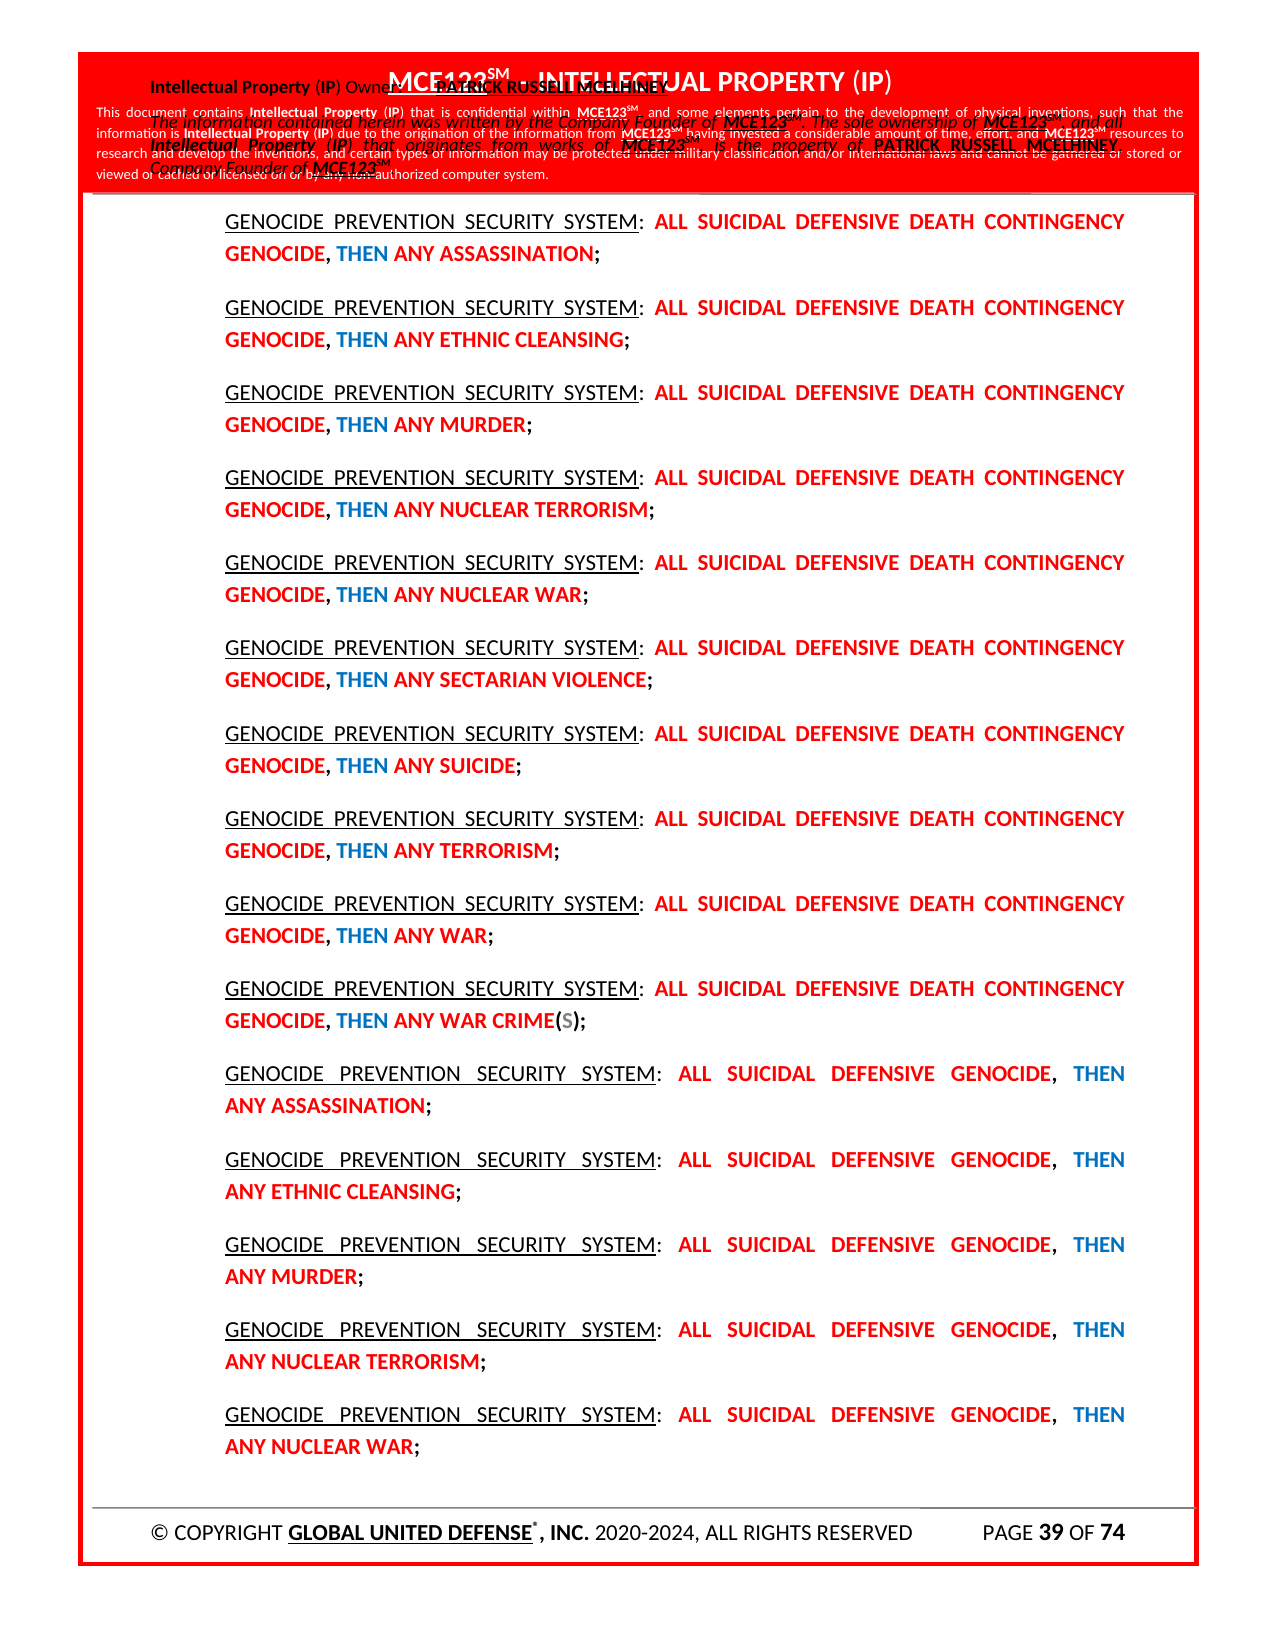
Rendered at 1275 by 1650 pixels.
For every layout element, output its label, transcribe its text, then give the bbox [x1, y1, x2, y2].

text GENOCIDE PREVENTION SECURITY SYSTEM: ALL SUICIDAL DEFENSIVE DEATH CONTINGENCY GENOCIDE, THEN ANY WAR CRIME(S); [225, 974, 1125, 1034]
text GENOCIDE PREVENTION SECURITY SYSTEM: ALL SUICIDAL DEFENSIVE DEATH CONTINGENCY GENOCIDE, THEN ANY MURDER; [225, 378, 1125, 438]
text GENOCIDE PREVENTION SECURITY SYSTEM: ALL SUICIDAL DEFENSIVE DEATH CONTINGENCY GENOCIDE, THEN ANY SUICIDE; [225, 719, 1125, 779]
text GENOCIDE PREVENTION SECURITY SYSTEM: ALL SUICIDAL DEFENSIVE DEATH CONTINGENCY GENOCIDE, THEN ANY SECTARIAN VIOLENCE; [225, 633, 1125, 694]
text GENOCIDE PREVENTION SECURITY SYSTEM: ALL SUICIDAL DEFENSIVE DEATH CONTINGENCY GENOCIDE, THEN ANY NUCLEAR TERRORISM; [225, 463, 1125, 523]
text GENOCIDE PREVENTION SECURITY SYSTEM: ALL SUICIDAL DEFENSIVE DEATH CONTINGENCY GENOCIDE, THEN ANY TERRORISM; [225, 804, 1125, 864]
text GENOCIDE PREVENTION SECURITY SYSTEM: ALL SUICIDAL DEFENSIVE GENOCIDE, THEN ANY ASSASSINATION; [225, 1059, 1125, 1120]
text GENOCIDE PREVENTION SECURITY SYSTEM: ALL SUICIDAL DEFENSIVE GENOCIDE, THEN ANY MURDER; [225, 1230, 1125, 1290]
text GENOCIDE PREVENTION SECURITY SYSTEM: ALL SUICIDAL DEFENSIVE DEATH CONTINGENCY GENOCIDE, THEN ANY ETHNIC CLEANSING; [225, 293, 1125, 353]
text GENOCIDE PREVENTION SECURITY SYSTEM: ALL SUICIDAL DEFENSIVE DEATH CONTINGENCY GENOCIDE, THEN ANY WAR; [225, 889, 1125, 949]
text GENOCIDE PREVENTION SECURITY SYSTEM: ALL SUICIDAL DEFENSIVE DEATH CONTINGENCY GENOCIDE, THEN ANY ASSASSINATION; [225, 207, 1125, 268]
text GENOCIDE PREVENTION SECURITY SYSTEM: ALL SUICIDAL DEFENSIVE GENOCIDE, THEN ANY NUCLEAR TERRORISM; [225, 1315, 1125, 1375]
text GENOCIDE PREVENTION SECURITY SYSTEM: ALL SUICIDAL DEFENSIVE GENOCIDE, THEN ANY NUCLEAR WAR; [225, 1400, 1125, 1461]
text GENOCIDE PREVENTION SECURITY SYSTEM: ALL SUICIDAL DEFENSIVE DEATH CONTINGENCY GENOCIDE, THEN ANY NUCLEAR WAR; [225, 548, 1125, 608]
text GENOCIDE PREVENTION SECURITY SYSTEM: ALL SUICIDAL DEFENSIVE GENOCIDE, THEN ANY ETHNIC CLEANSING; [225, 1145, 1125, 1205]
